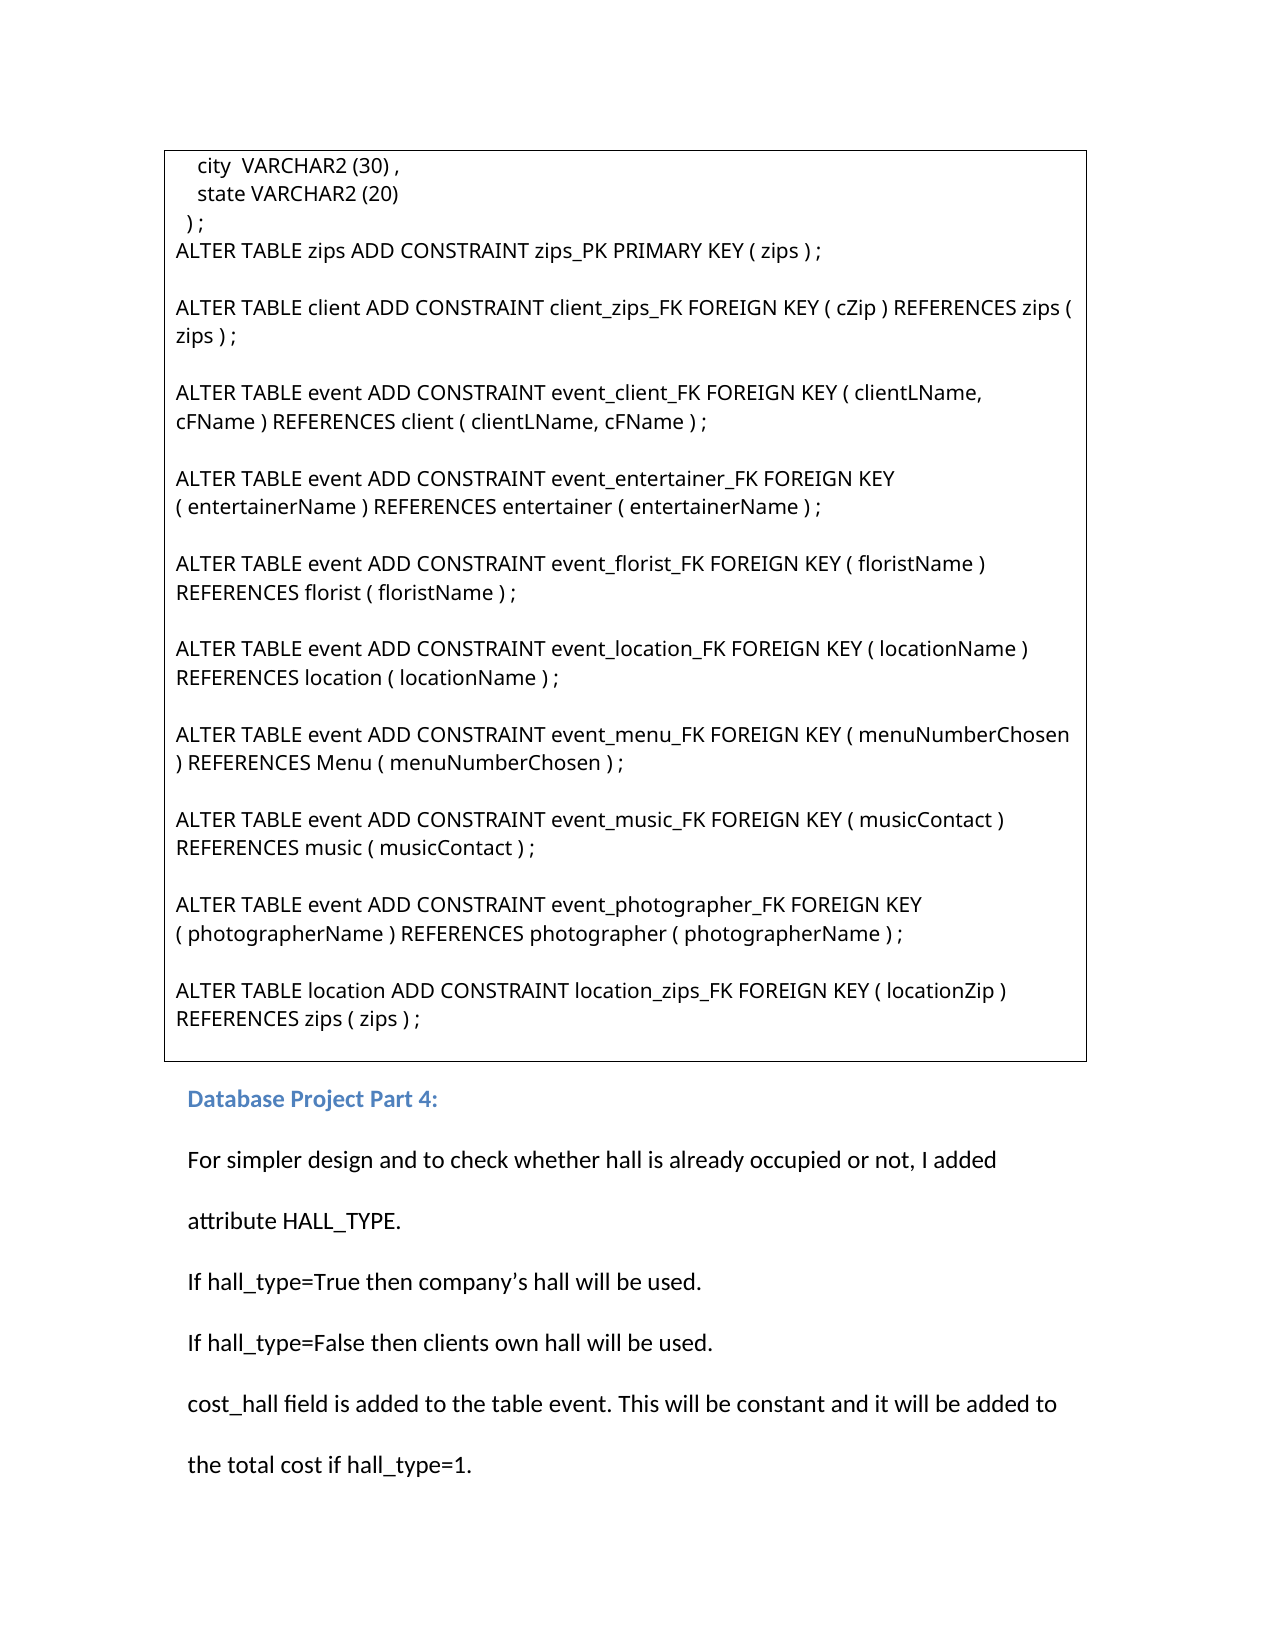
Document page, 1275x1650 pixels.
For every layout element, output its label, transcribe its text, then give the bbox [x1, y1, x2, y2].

text If hall_type=True then company’s hall will be used. [187, 1266, 1093, 1297]
subtitle Database Project Part 4: [187, 1083, 1093, 1113]
text If hall_type=False then clients own hall will be used. [187, 1327, 1093, 1358]
text For simpler design and to check whether hall is already occupied or not, I added attribute HALL_TYPE. [187, 1144, 1093, 1236]
text cost_hall field is added to the table event. This will be constant and it will be added to the total cost if hall_type=1. [187, 1388, 1093, 1480]
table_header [165, 151, 1086, 1061]
